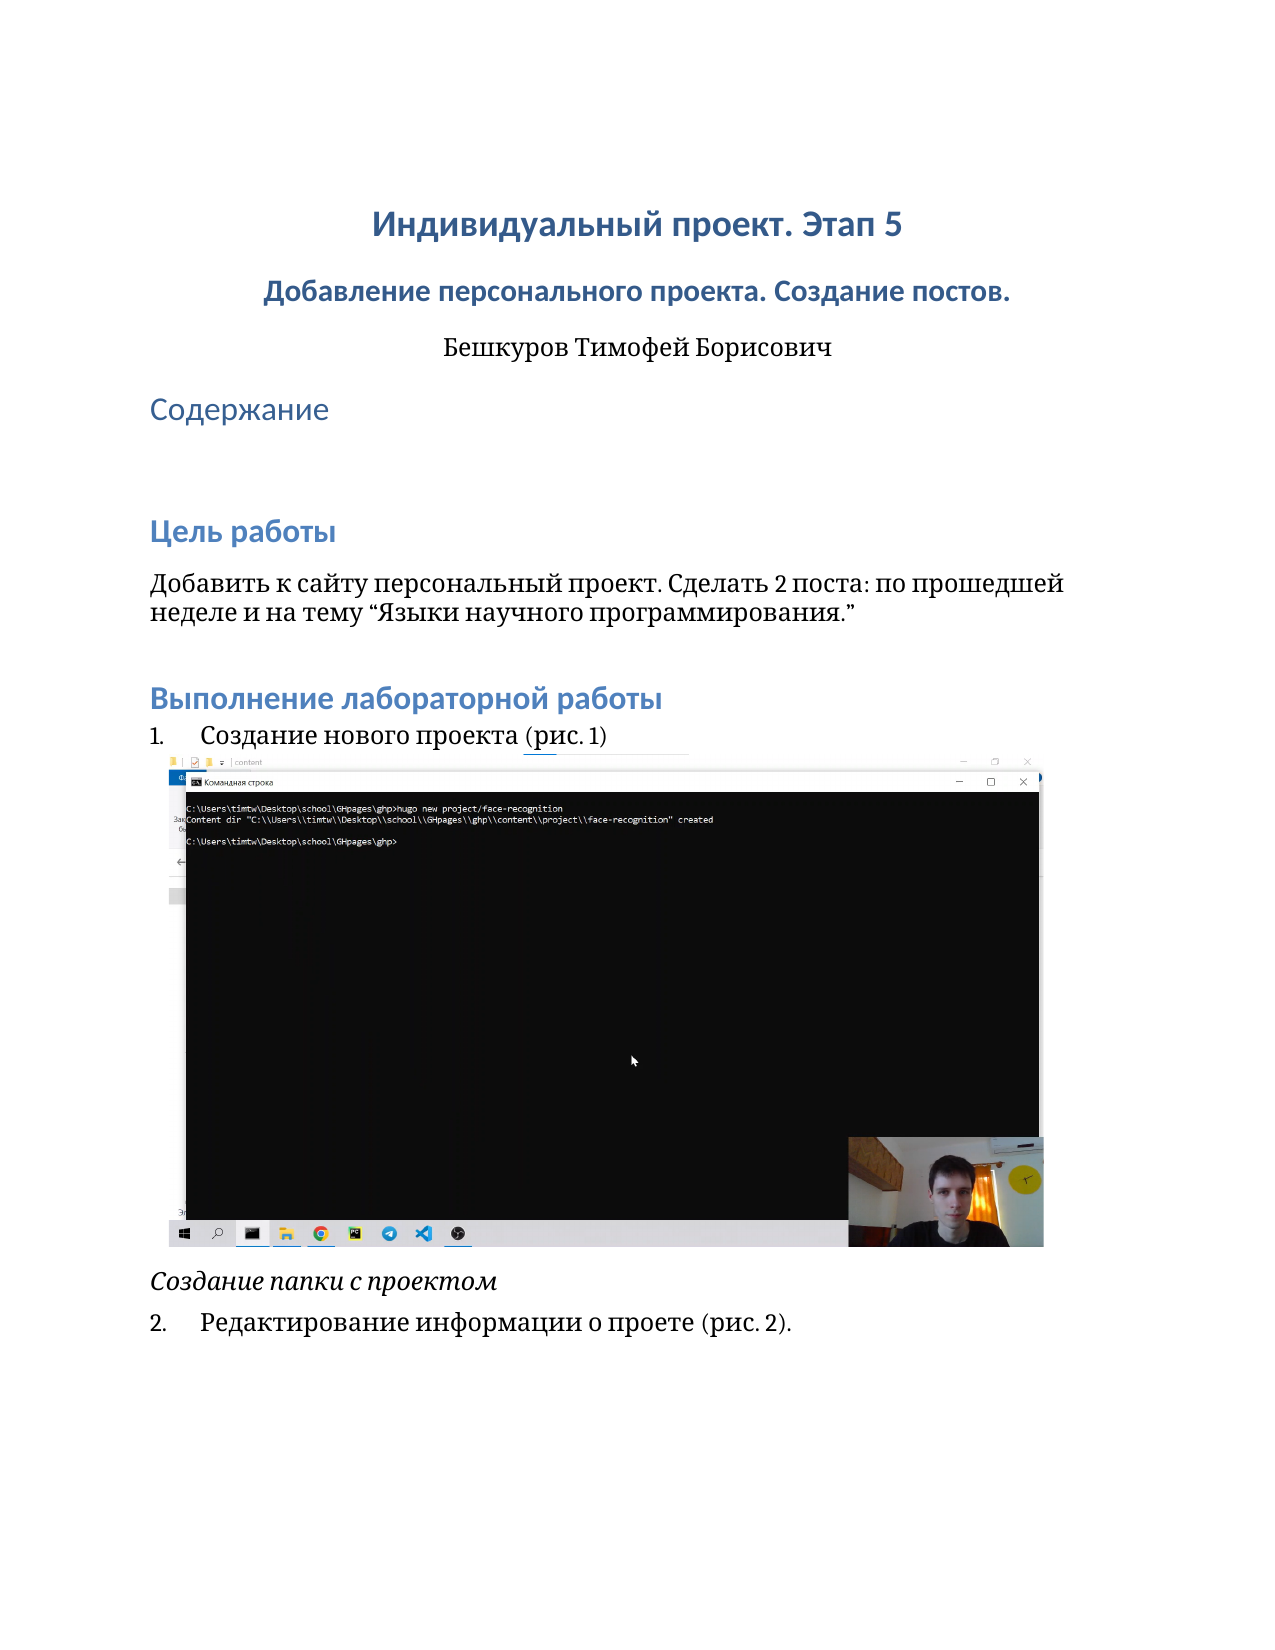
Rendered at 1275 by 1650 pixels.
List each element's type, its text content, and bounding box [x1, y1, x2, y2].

subtitle Добавление персонального проекта. Создание постов. [150, 271, 1125, 309]
text Создание папки с проектом [150, 1267, 1125, 1296]
text Добавить к сайту персональный проект. Сделать 2 поста: по прошедшей неделе и на тему “Языки научного программирования.” [150, 570, 1125, 627]
title Индивидуальный проект. Этап 5 [150, 200, 1125, 246]
subtitle Цель работы [150, 510, 1125, 551]
subtitle Выполнение лабораторной работы [150, 677, 1125, 718]
picture [168, 754, 1044, 1247]
text Бешкуров Тимофей Борисович [150, 334, 1125, 363]
list Редактирование информации о проете (рис. 2). [150, 1309, 1125, 1337]
list Создание нового проекта (рис. 1) [150, 722, 1125, 751]
